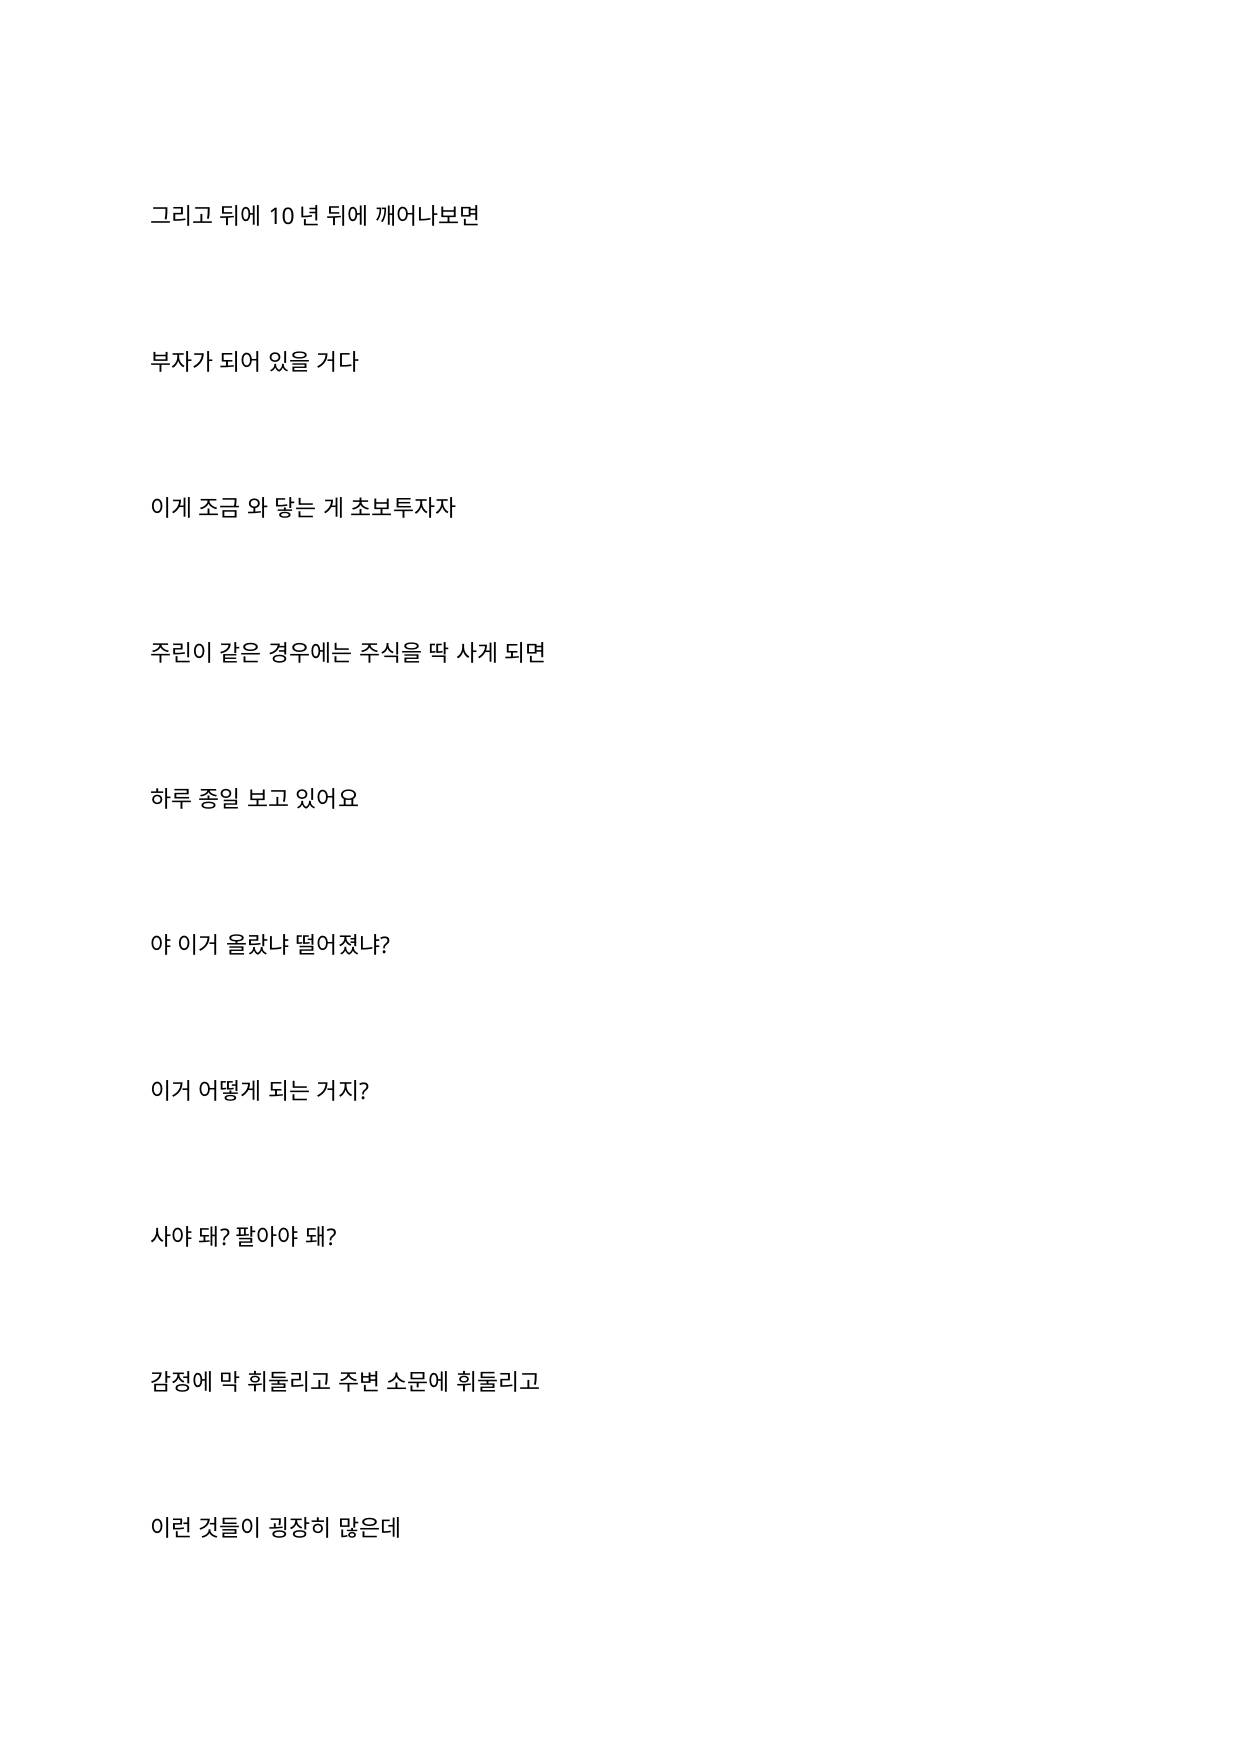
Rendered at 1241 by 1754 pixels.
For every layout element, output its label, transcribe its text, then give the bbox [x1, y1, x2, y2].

text 이게 조금 와 닿는 게 초보투자자 [150, 489, 1090, 523]
text 이거 어떻게 되는 거지? [150, 1072, 1090, 1106]
text 감정에 막 휘둘리고 주변 소문에 휘둘리고 [150, 1364, 1090, 1397]
text 이런 것들이 굉장히 많은데 [150, 1510, 1090, 1543]
text 주린이 같은 경우에는 주식을 딱 사게 되면 [150, 635, 1090, 668]
text 야 이거 올랐냐 떨어졌냐? [150, 927, 1090, 960]
text 사야 돼? 팔아야 돼? [150, 1218, 1090, 1252]
text 그리고 뒤에 10년 뒤에 깨어나보면 [150, 198, 1090, 231]
text 하루 종일 보고 있어요 [150, 781, 1090, 814]
text 부자가 되어 있을 거다 [150, 344, 1090, 377]
